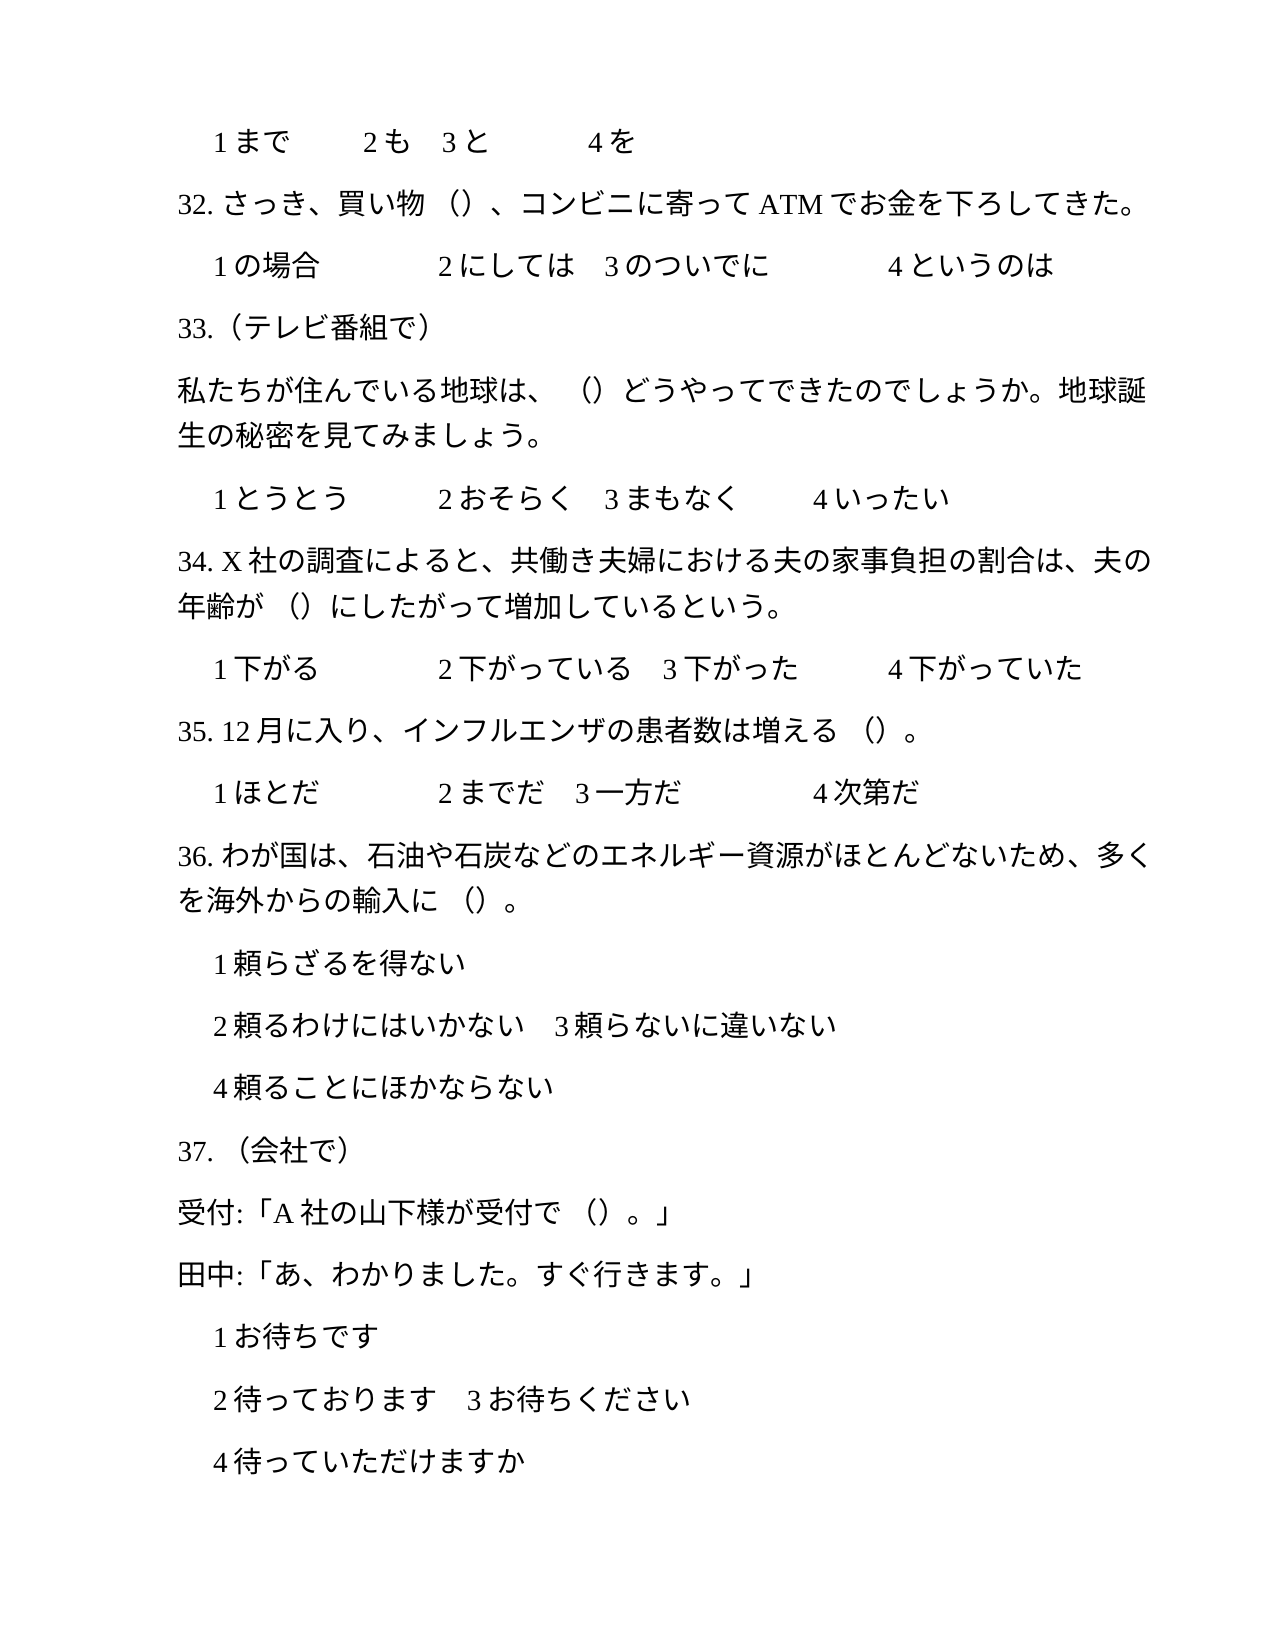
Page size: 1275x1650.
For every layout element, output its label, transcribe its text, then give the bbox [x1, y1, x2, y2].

text 35. 12月に入り、インフルエンザの患者数は増える （）。 [177, 708, 1157, 750]
text 受付:「A社の山下様が受付で （）。」 [177, 1189, 1157, 1232]
text 37. （会社で） [177, 1127, 1157, 1169]
text 4頼ることにほかならない [177, 1065, 1157, 1107]
text 1下がる 2下がっている 3下がった 4下がっていた [177, 645, 1157, 688]
text 33.（テレビ番組で） [177, 305, 1157, 347]
text 1とうとう 2おそらく 3まもなく 4いったい [177, 475, 1157, 517]
text 34. X社の調査によると、共働き夫婦における夫の家事負担の割合は、夫の年齢が （）にしたがって増加しているという。 [177, 537, 1157, 625]
text 36. わが国は、石油や石炭などのエネルギー資源がほとんどないため、多くを海外からの輸入に （）。 [177, 832, 1157, 920]
text 2待っております 3お待ちください [177, 1376, 1157, 1418]
text 1お待ちです [177, 1314, 1157, 1356]
text 私たちが住んでいる地球は、 （）どうやってできたのでしょうか。地球誕生の秘密を見てみましょう。 [177, 367, 1157, 455]
text 1ほとだ 2までだ 3一方だ 4次第だ [177, 770, 1157, 812]
text 32. さっき、買い物 （）、コンビニに寄ってATMでお金を下ろしてきた。 [177, 180, 1157, 223]
text 4待っていただけますか [177, 1438, 1157, 1481]
text 1頼らざるを得ない [177, 940, 1157, 982]
text 2頼るわけにはいかない 3頼らないに違いない [177, 1002, 1157, 1045]
text 1まで 2も 3と 4を [177, 118, 1157, 160]
text 1の場合 2にしては 3のついでに 4というのは [177, 243, 1157, 285]
text 田中:「あ、わかりました。すぐ行きます。」 [177, 1252, 1157, 1294]
